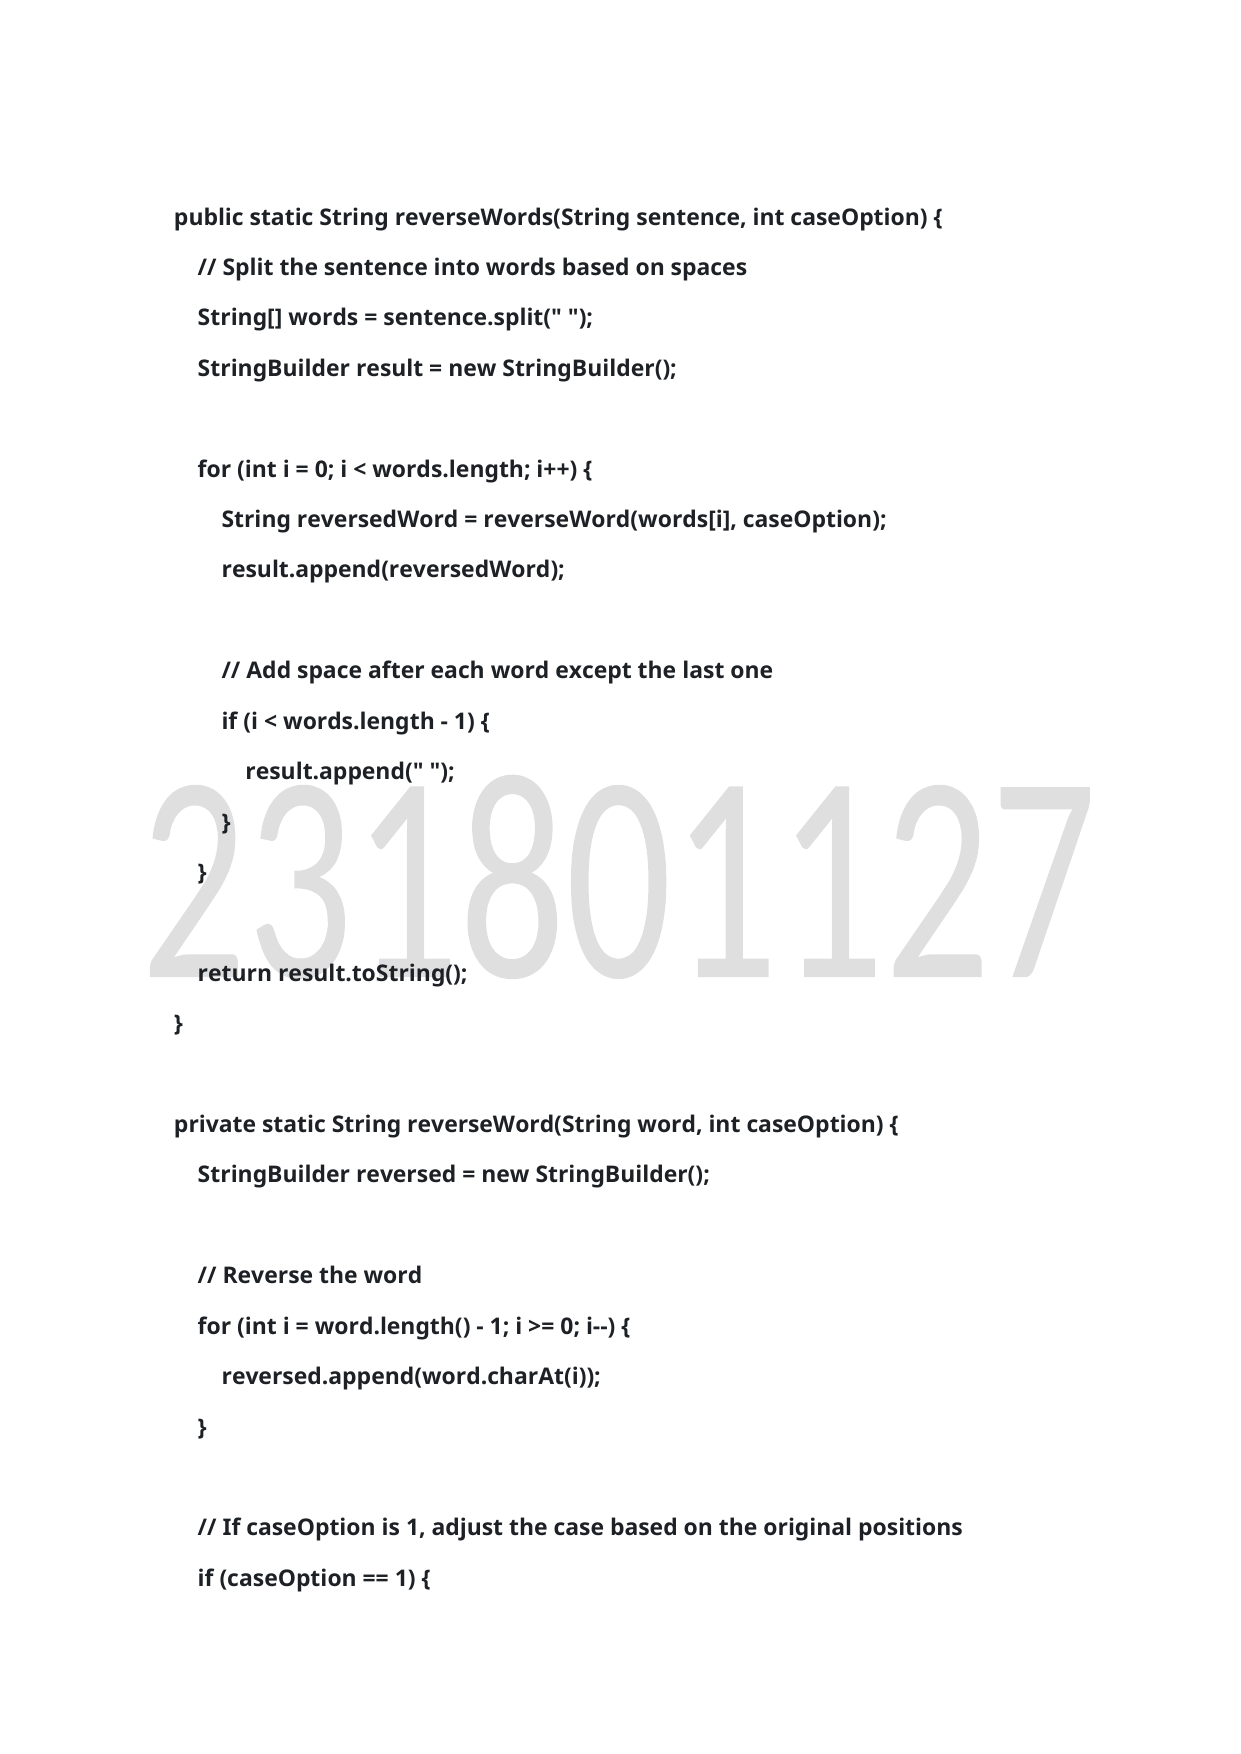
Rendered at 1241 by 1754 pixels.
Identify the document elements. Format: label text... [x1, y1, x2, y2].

text } [150, 1007, 1090, 1038]
text // Split the sentence into words based on spaces [150, 251, 1090, 282]
text // If caseOption is 1, adjust the case based on the original positions [150, 1511, 1090, 1542]
text // Reverse the word [150, 1259, 1090, 1290]
text result.append(" "); [150, 755, 1090, 786]
text } [150, 856, 1090, 887]
text result.append(reversedWord); [150, 553, 1090, 584]
text } [150, 805, 1090, 837]
text if (caseOption == 1) { [150, 1562, 1090, 1593]
text StringBuilder result = new StringBuilder(); [150, 352, 1090, 383]
text String reversedWord = reverseWord(words[i], caseOption); [150, 503, 1090, 534]
text for (int i = word.length() - 1; i >= 0; i--) { [150, 1309, 1090, 1341]
text String[] words = sentence.split(" "); [150, 301, 1090, 332]
text } [150, 1410, 1090, 1442]
text StringBuilder reversed = new StringBuilder(); [150, 1158, 1090, 1189]
text reversed.append(word.charAt(i)); [150, 1360, 1090, 1391]
text // Add space after each word except the last one [150, 654, 1090, 685]
text if (i < words.length - 1) { [150, 704, 1090, 736]
text for (int i = 0; i < words.length; i++) { [150, 452, 1090, 484]
text return result.toString(); [150, 957, 1090, 988]
text private static String reverseWord(String word, int caseOption) { [150, 1108, 1090, 1139]
text public static String reverseWords(String sentence, int caseOption) { [150, 200, 1090, 232]
